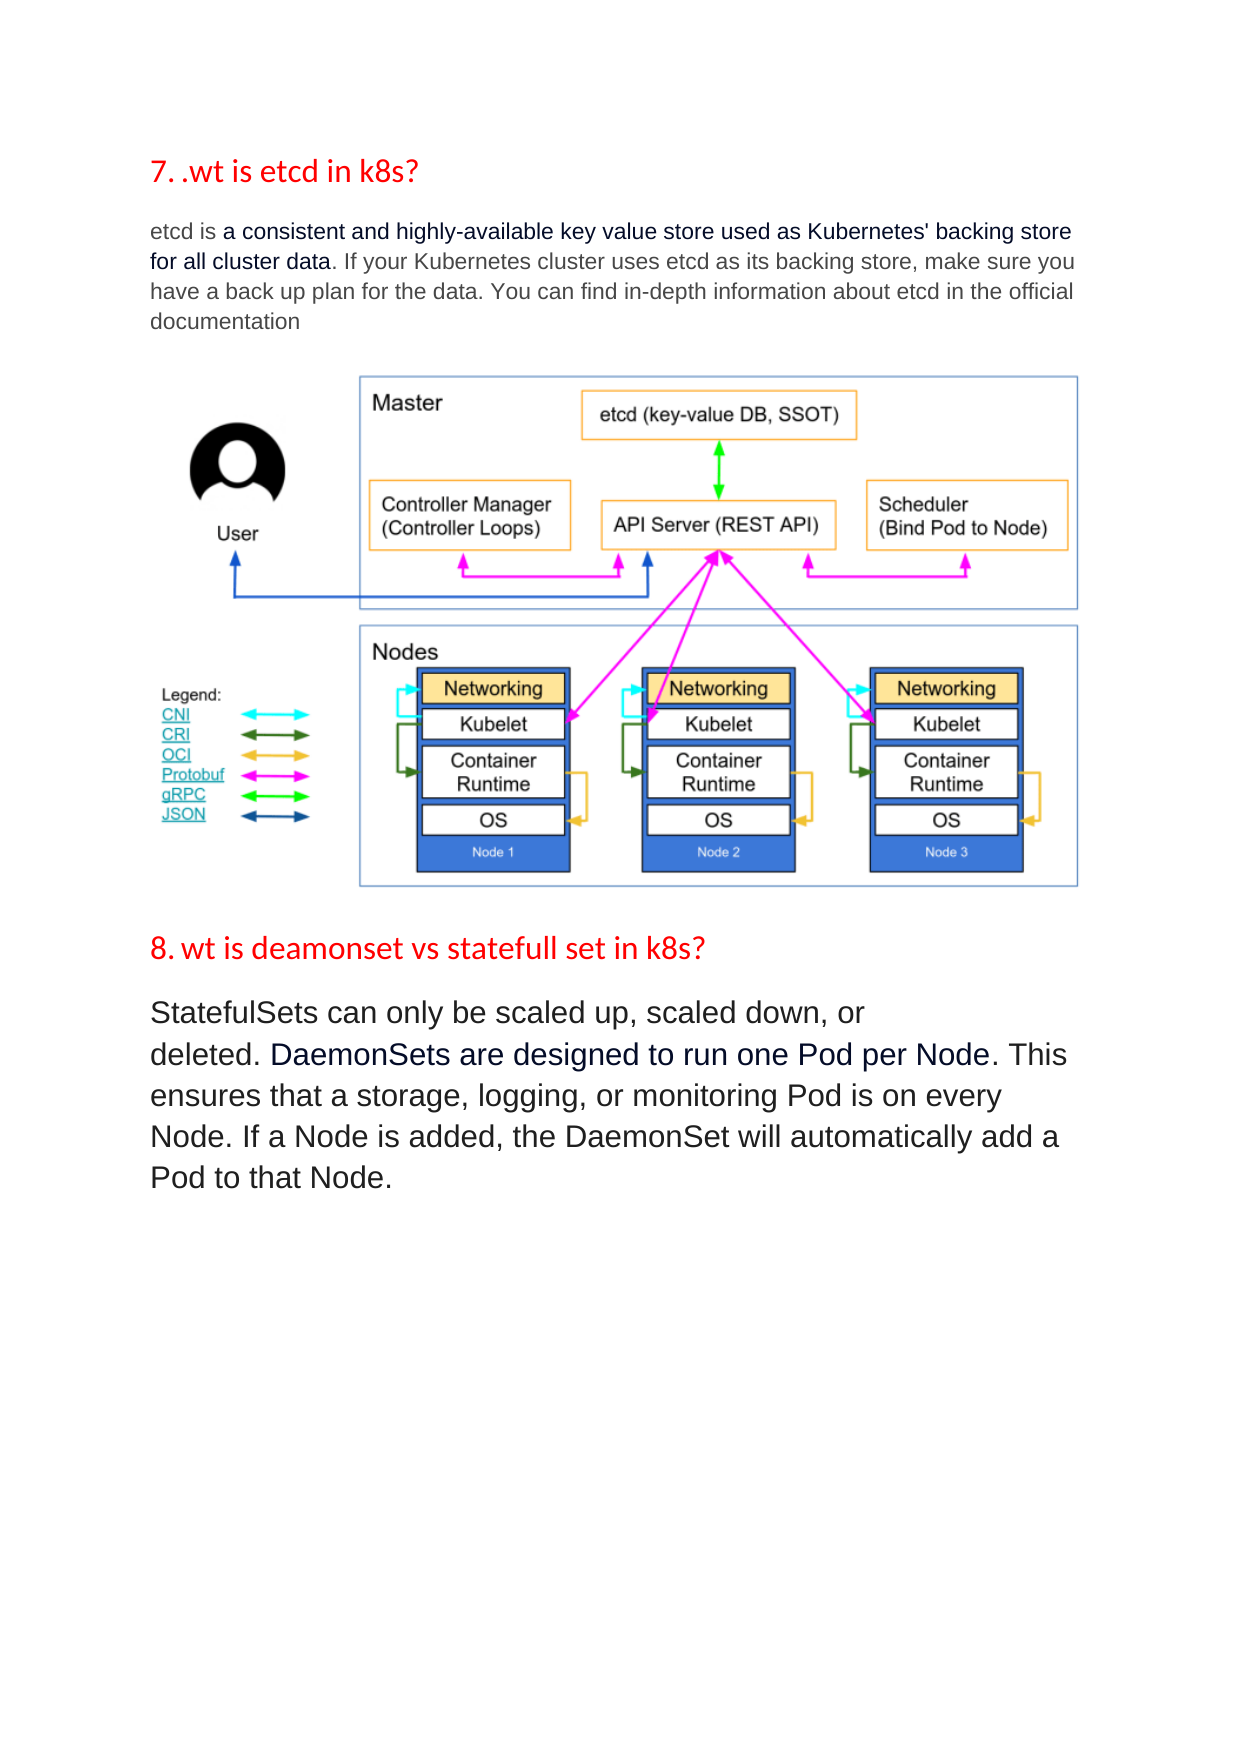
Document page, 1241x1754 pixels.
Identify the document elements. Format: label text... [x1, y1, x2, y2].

text etcd is a consistent and highly-available key value store used as Kubernetes' backing store for all cluster data. If your Kubernetes cluster uses etcd as its backing store, make sure you have a back up plan for the data. You can find in-depth information about etcd in the official documentation [150, 218, 1090, 334]
picture [150, 359, 1091, 902]
text 8. wt is deamonset vs statefull set in k8s? [150, 927, 1090, 967]
text 7. .wt is etcd in k8s? [150, 150, 1090, 191]
text StatefulSets can only be scaled up, scaled down, or deleted. DaemonSets are designed to run one Pod per Node. This ensures that a storage, logging, or monitoring Pod is on every Node. If a Node is added, the DaemonSet will automatically add a Pod to that Node. [150, 994, 1090, 1195]
